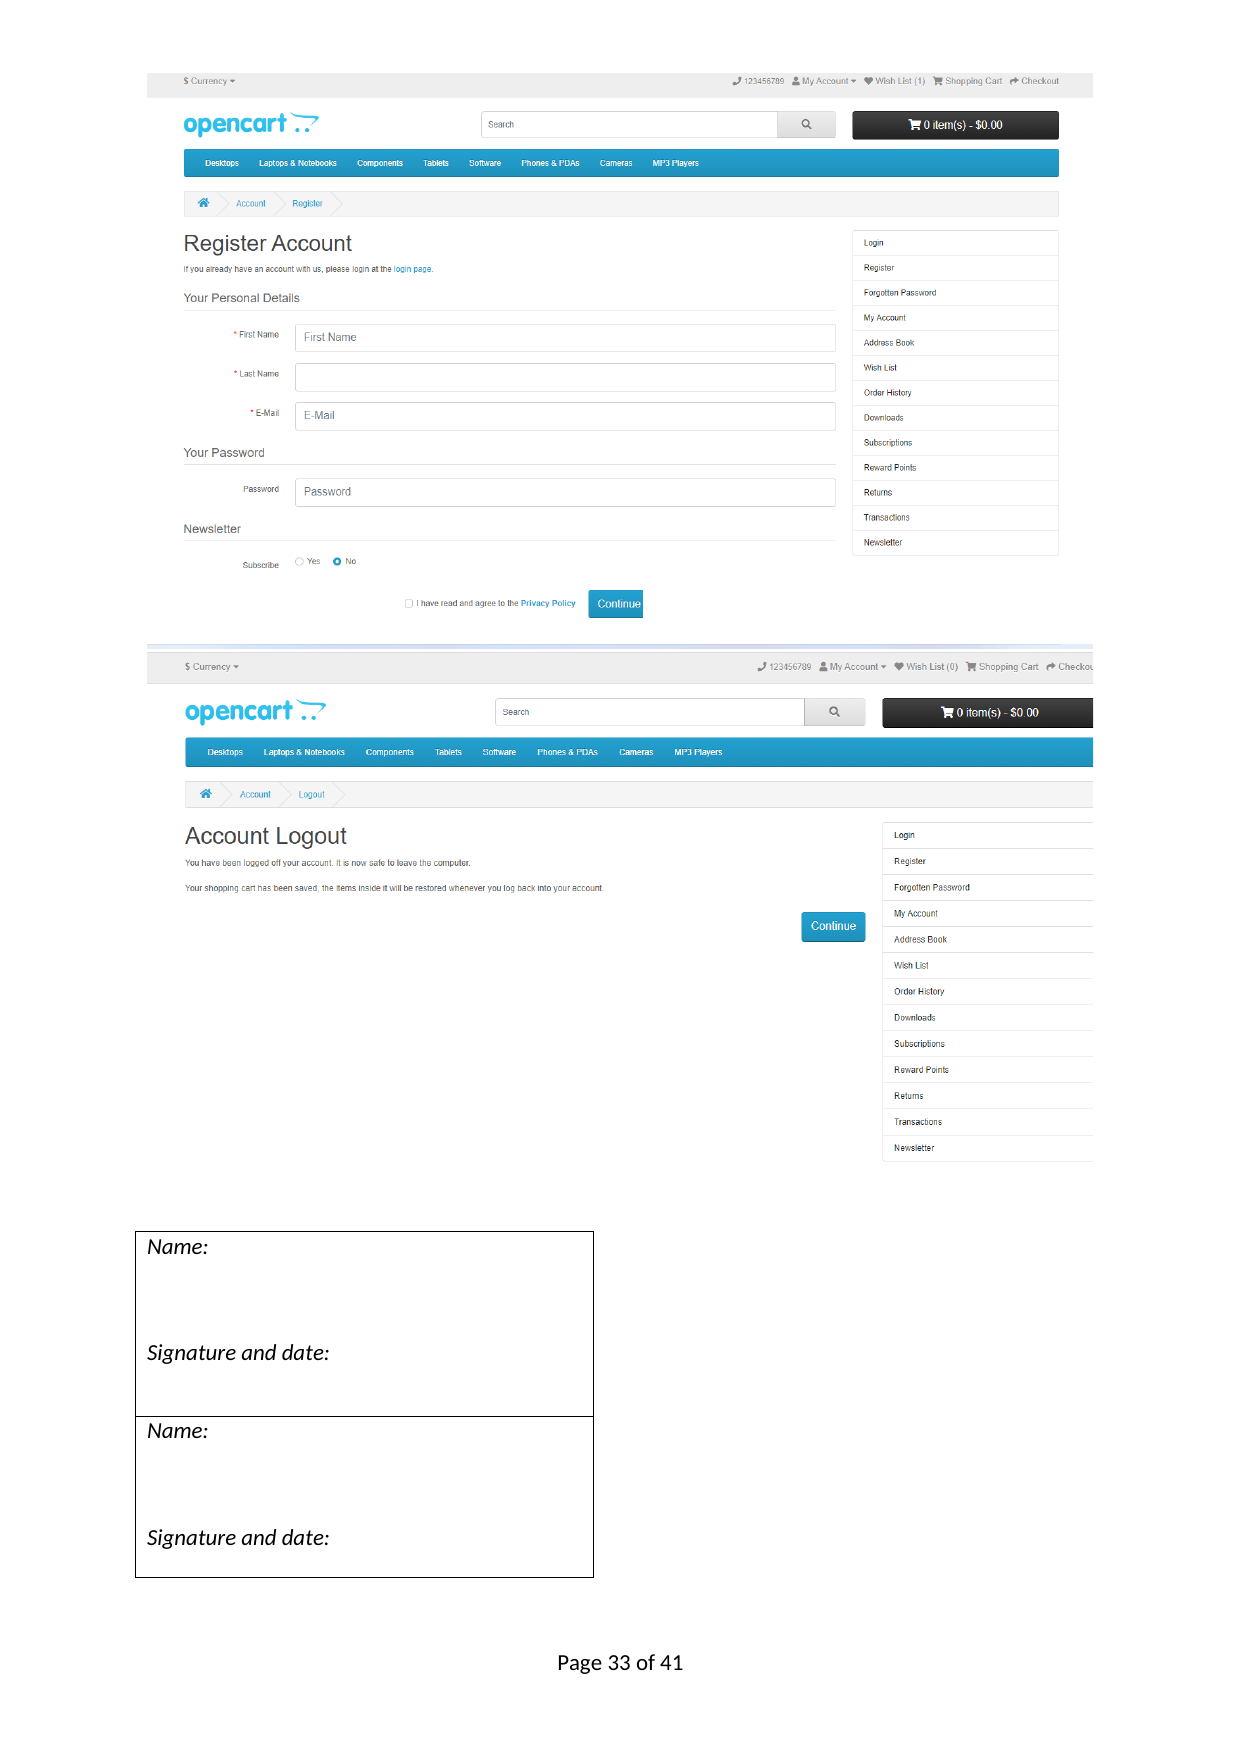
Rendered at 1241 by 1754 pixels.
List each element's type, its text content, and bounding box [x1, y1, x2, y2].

picture [147, 73, 1094, 649]
picture [147, 652, 1094, 1178]
table_cell Name: Signature and date: [136, 1417, 593, 1577]
table_cell Name: Signature and date: [136, 1232, 593, 1416]
